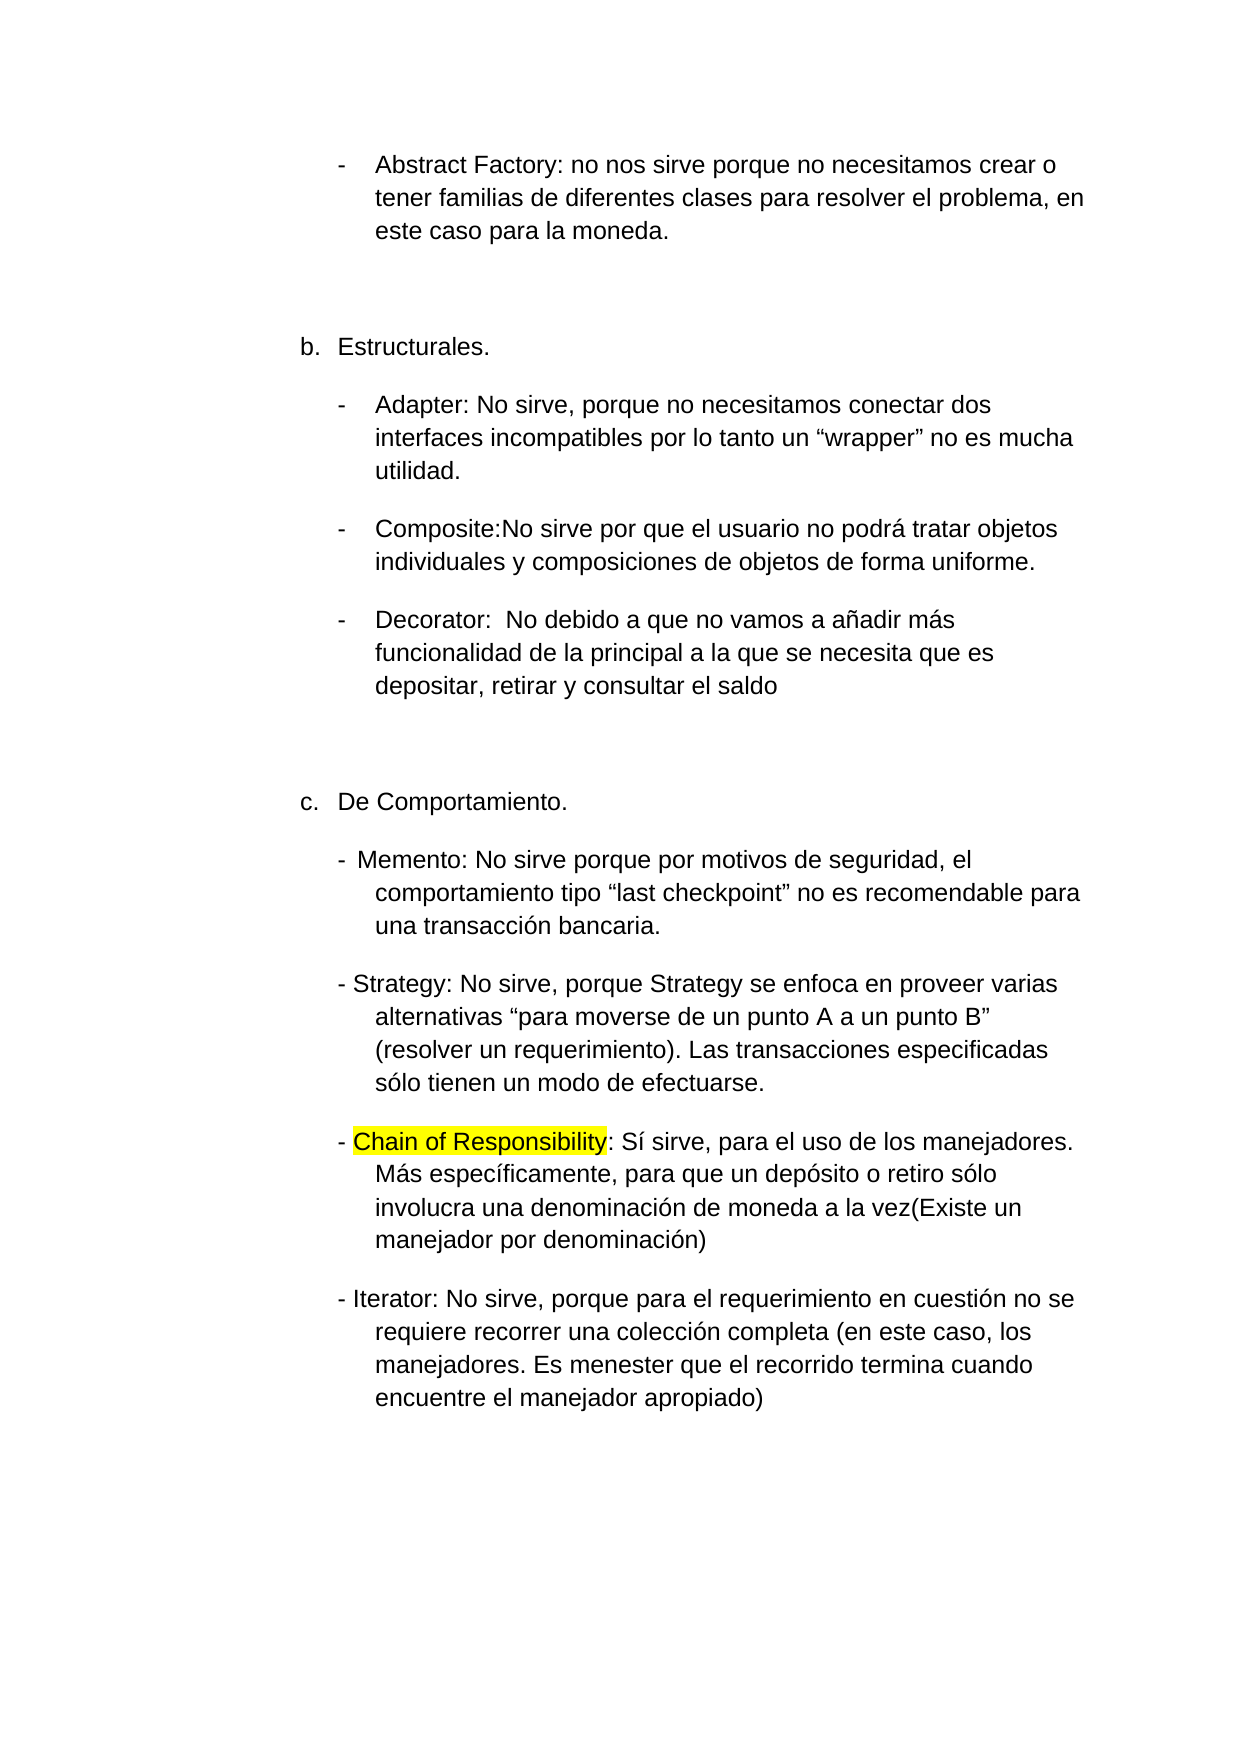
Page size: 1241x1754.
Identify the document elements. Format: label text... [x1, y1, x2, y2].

text b. Estructurales. [300, 332, 1090, 361]
text - Iterator: No sirve, porque para el requerimiento en cuestión no se requiere recorrer una colección completa (en este caso, los manejadores. Es menester que el recorrido termina cuando encuentre el manejador apropiado) [337, 1283, 1090, 1411]
text - Decorator: No debido a que no vamos a añadir más funcionalidad de la principal a la que se necesita que es depositar, retirar y consultar el saldo [337, 605, 1090, 700]
text - Chain of Responsibility: Sí sirve, para el uso de los manejadores. Más específicamente, para que un depósito o retiro sólo involucra una denominación de moneda a la vez(Existe un manejador por denominación) [337, 1126, 1090, 1254]
text - Composite:No sirve por que el usuario no podrá tratar objetos individuales y composiciones de objetos de forma uniforme. [337, 514, 1090, 576]
text - Memento: No sirve porque por motivos de seguridad, el comportamiento tipo “last checkpoint” no es recomendable para una transacción bancaria. [337, 845, 1090, 940]
text c. De Comportamiento. [300, 787, 1090, 816]
text - Strategy: No sirve, porque Strategy se enfoca en proveer varias alternativas “para moverse de un punto A a un punto B” (resolver un requerimiento). Las transacciones especificadas sólo tienen un modo de efectuarse. [337, 969, 1090, 1097]
list Abstract Factory: no nos sirve porque no necesitamos crear o tener familias de diferentes clases para resolver el problema, en este caso para la moneda. [337, 150, 1090, 245]
text - Adapter: No sirve, porque no necesitamos conectar dos interfaces incompatibles por lo tanto un “wrapper” no es mucha utilidad. [337, 390, 1090, 485]
